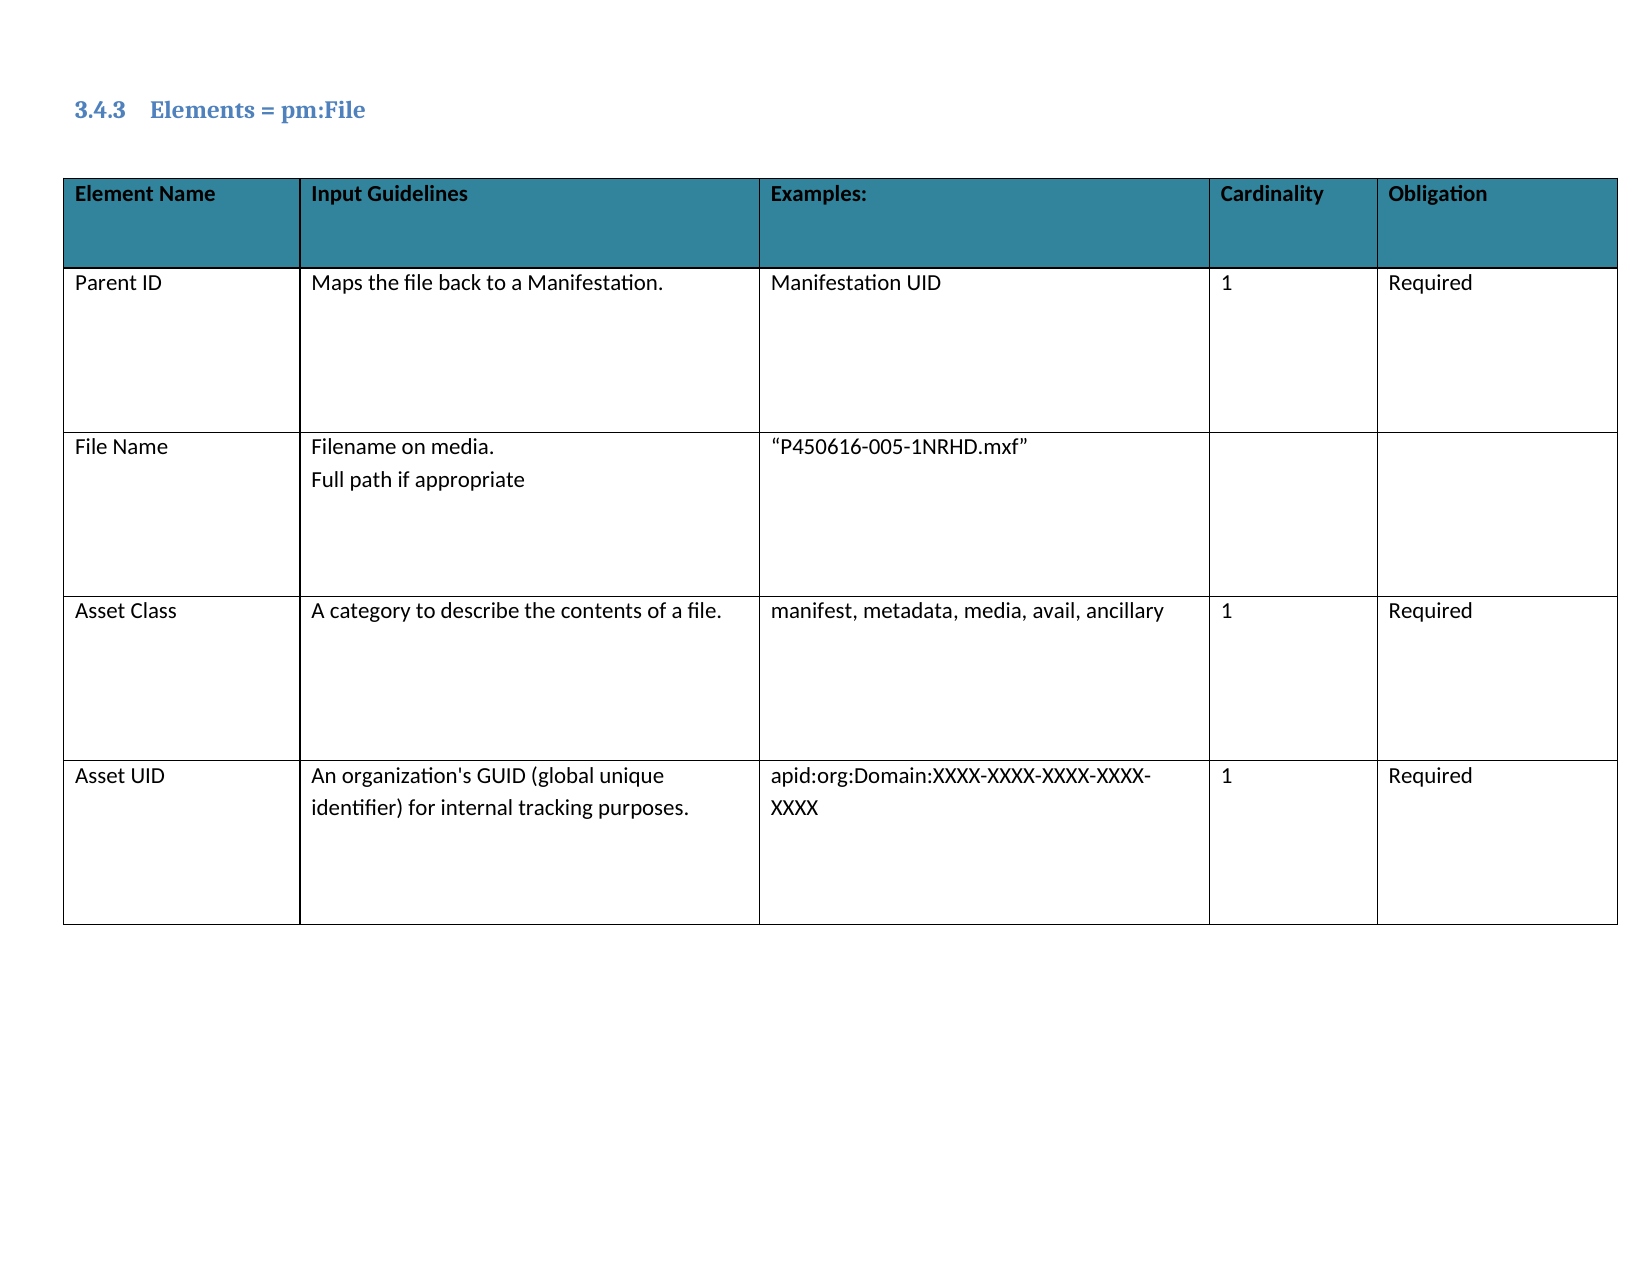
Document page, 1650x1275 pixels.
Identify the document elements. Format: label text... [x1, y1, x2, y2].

table_header Element Name [64, 179, 299, 267]
table_cell A category to describe the contents of a file. [301, 597, 759, 760]
table_cell Asset Class [64, 597, 299, 760]
table_cell apid:org:Domain:XXXX-XXXX-XXXX-XXXX-XXXX [760, 761, 1209, 924]
table_header Examples: [760, 179, 1209, 267]
table_cell Parent ID [64, 269, 299, 432]
table_cell File Name [64, 433, 299, 596]
table_header Input Guidelines [301, 179, 759, 267]
table_cell Asset UID [64, 761, 299, 924]
table_cell 1 [1210, 269, 1377, 432]
table_cell Required [1378, 597, 1617, 760]
table_cell Required [1378, 761, 1617, 924]
table_cell 1 [1210, 761, 1377, 924]
subtitle Elements = pm:File [75, 96, 1575, 124]
table_cell Filename on media. Full path if appropriate [301, 433, 759, 596]
table_cell [1378, 433, 1617, 596]
table_cell 1 [1210, 597, 1377, 760]
table_header Obligation [1378, 179, 1617, 267]
table_cell Maps the file back to a Manifestation. [301, 269, 759, 432]
table_cell Manifestation UID [760, 269, 1209, 432]
table_cell An organization's GUID (global unique identifier) for internal tracking purposes. [301, 761, 759, 924]
table_cell manifest, metadata, media, avail, ancillary [760, 597, 1209, 760]
table_header Cardinality [1210, 179, 1377, 267]
table_cell [1210, 433, 1377, 596]
table_cell “P450616-005-1NRHD.mxf” [760, 433, 1209, 596]
table_cell Required [1378, 269, 1617, 432]
